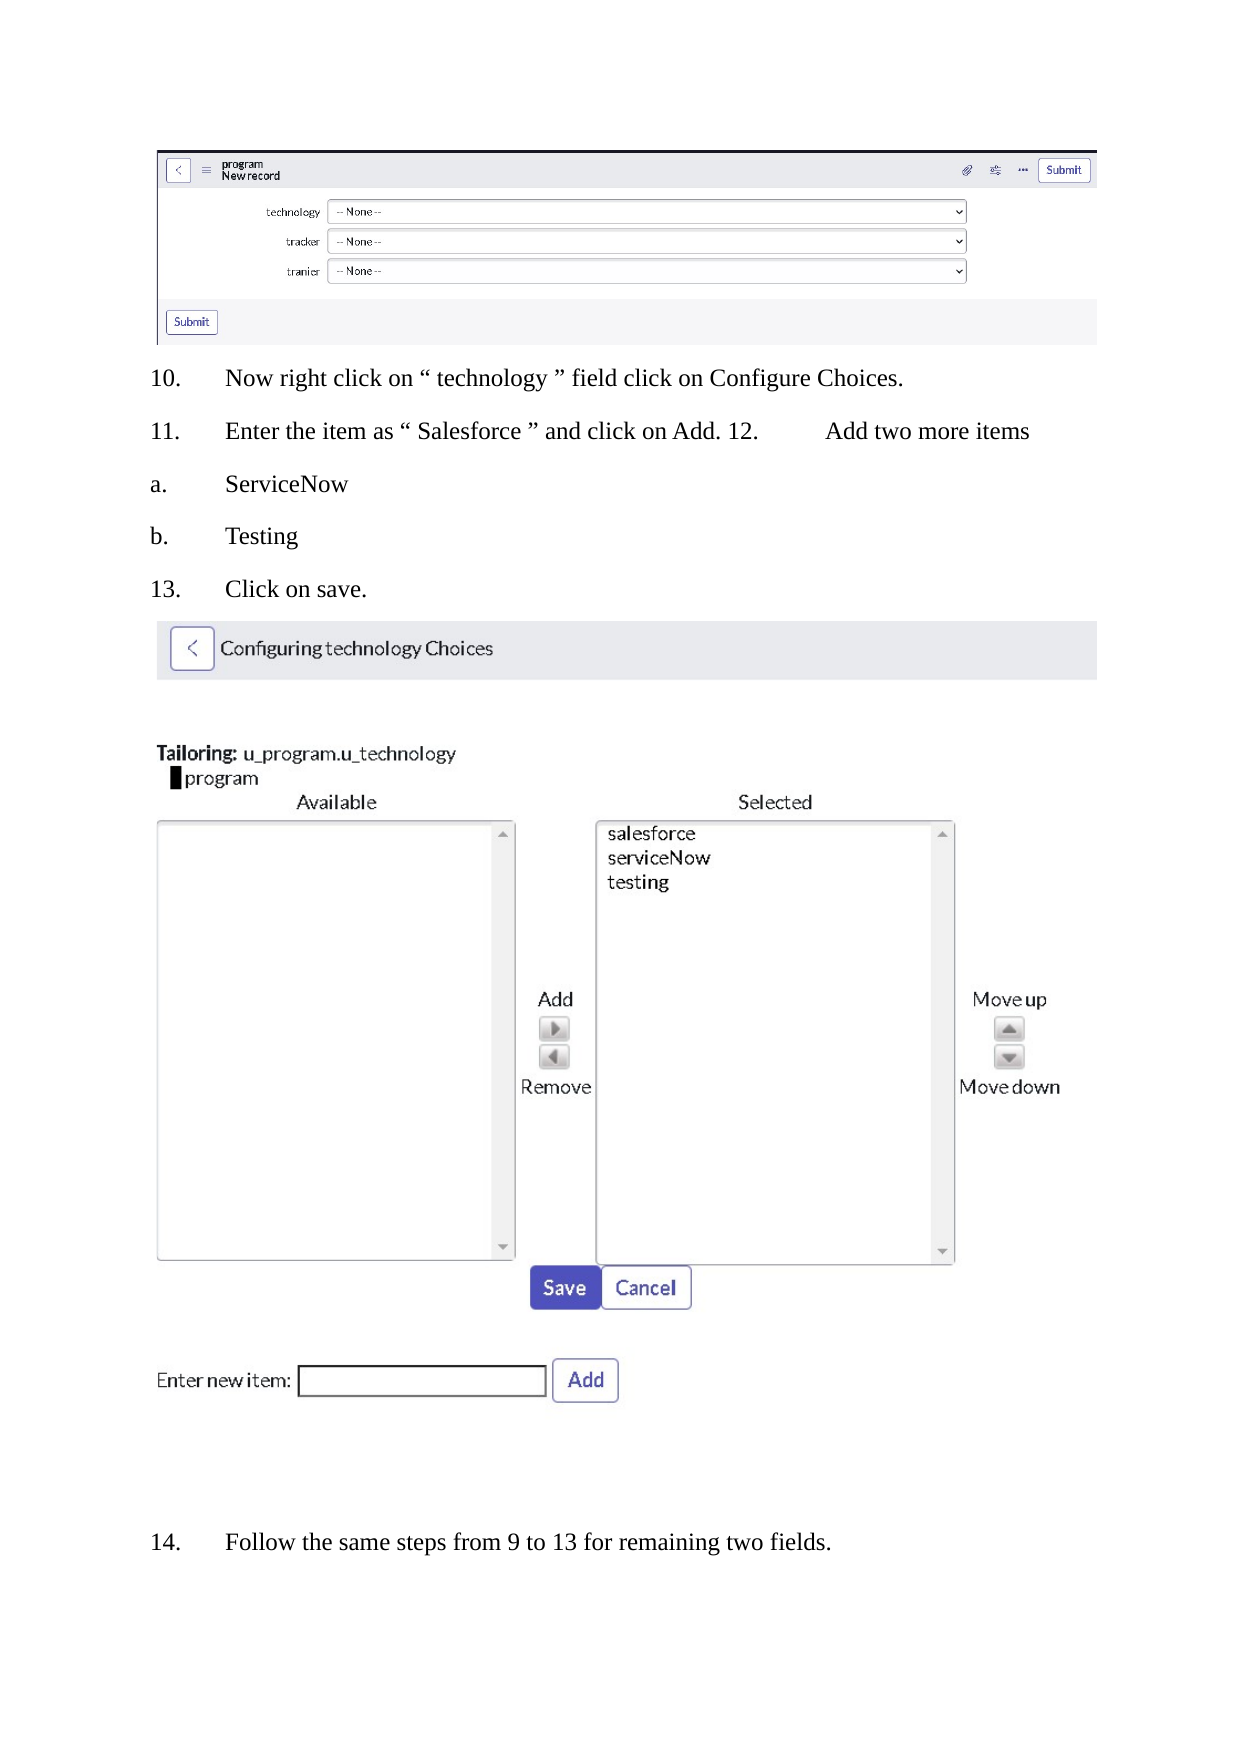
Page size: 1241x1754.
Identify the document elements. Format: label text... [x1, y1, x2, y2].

list Enter the item as “ Salesforce ” and click on Add. 12. Add two more items [150, 416, 1090, 444]
picture [156, 621, 1097, 1509]
list ServiceNow [150, 469, 1090, 497]
list Now right click on “ technology ” field click on Configure Choices. [150, 363, 1090, 392]
list Click on save. [150, 574, 1090, 603]
list Follow the same steps from 9 to 13 for remaining two fields. [150, 1527, 1090, 1555]
picture [156, 150, 1097, 345]
list Testing [150, 521, 1090, 550]
